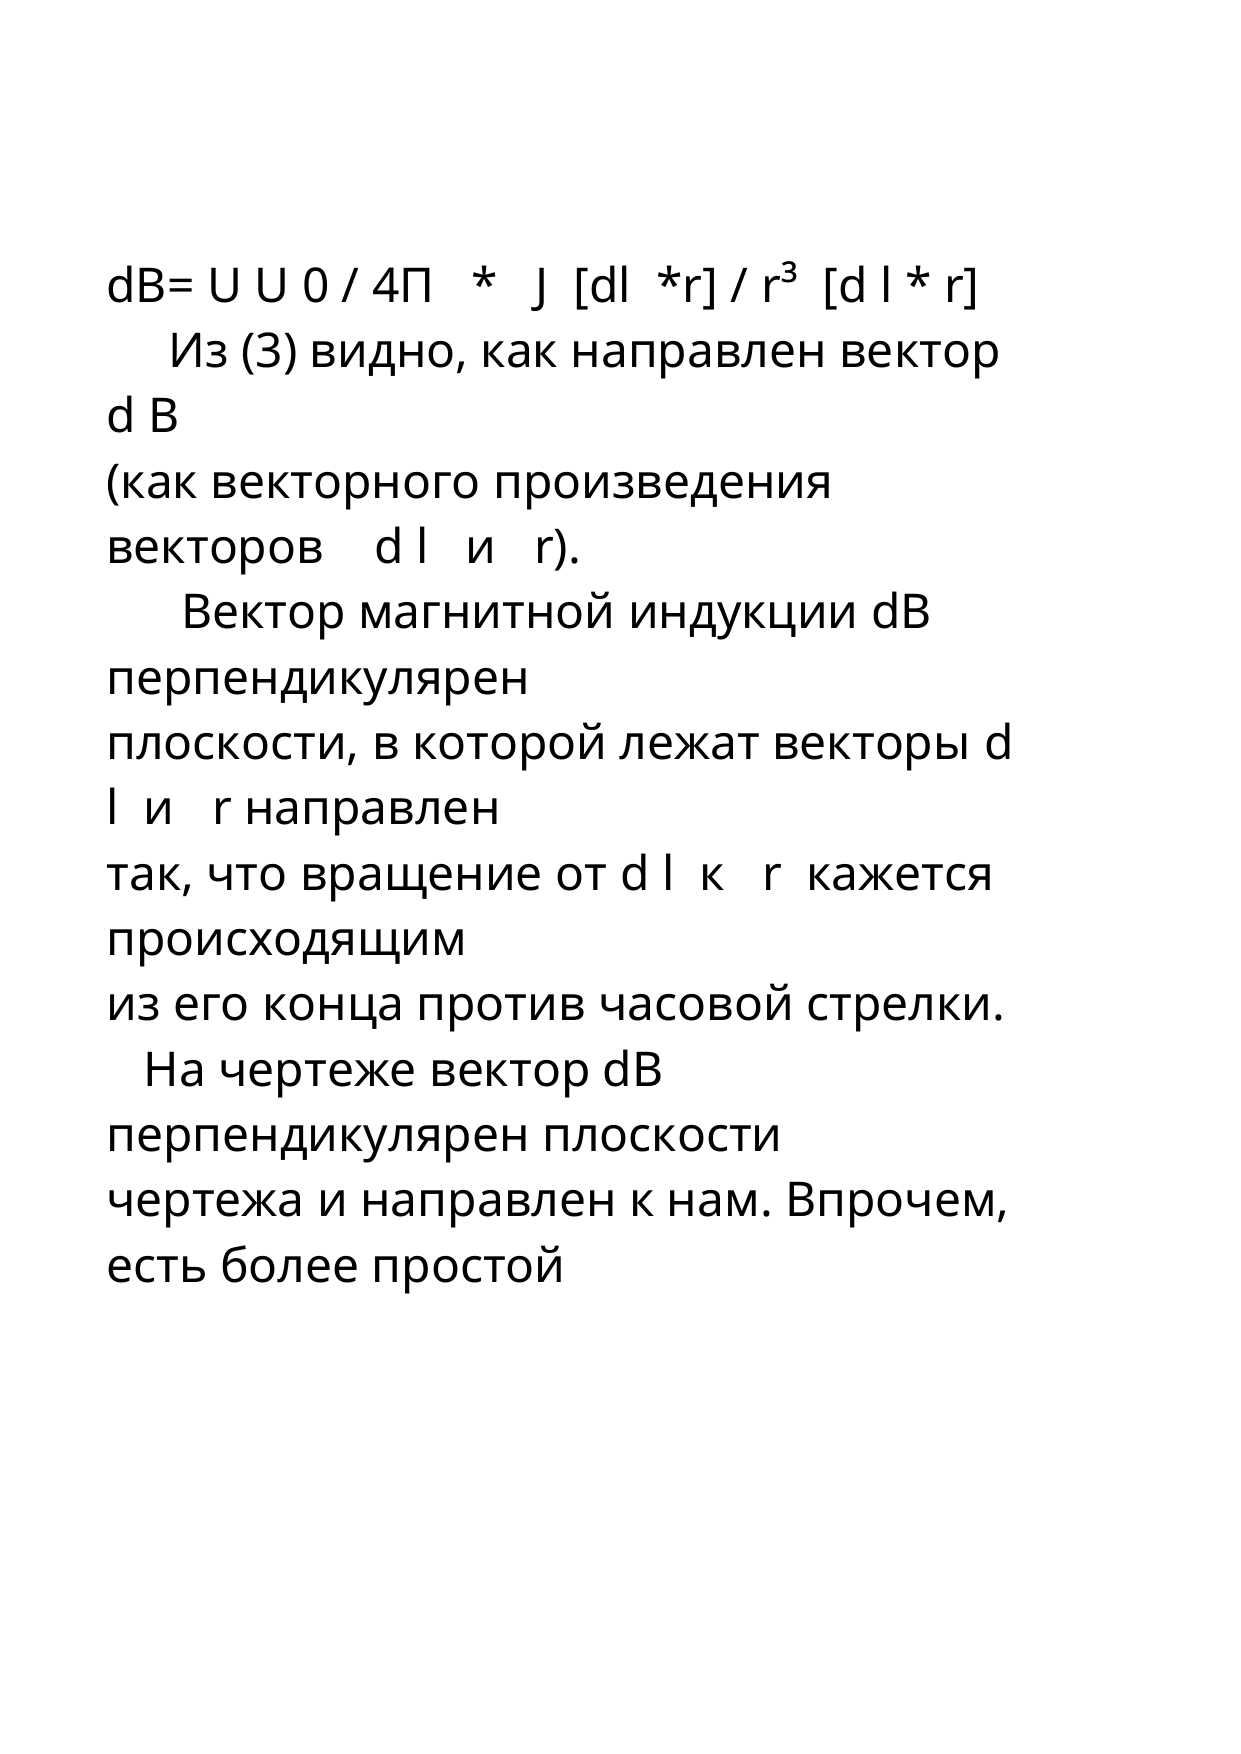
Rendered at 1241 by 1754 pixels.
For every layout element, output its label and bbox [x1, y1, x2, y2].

text [106, 251, 1033, 1296]
